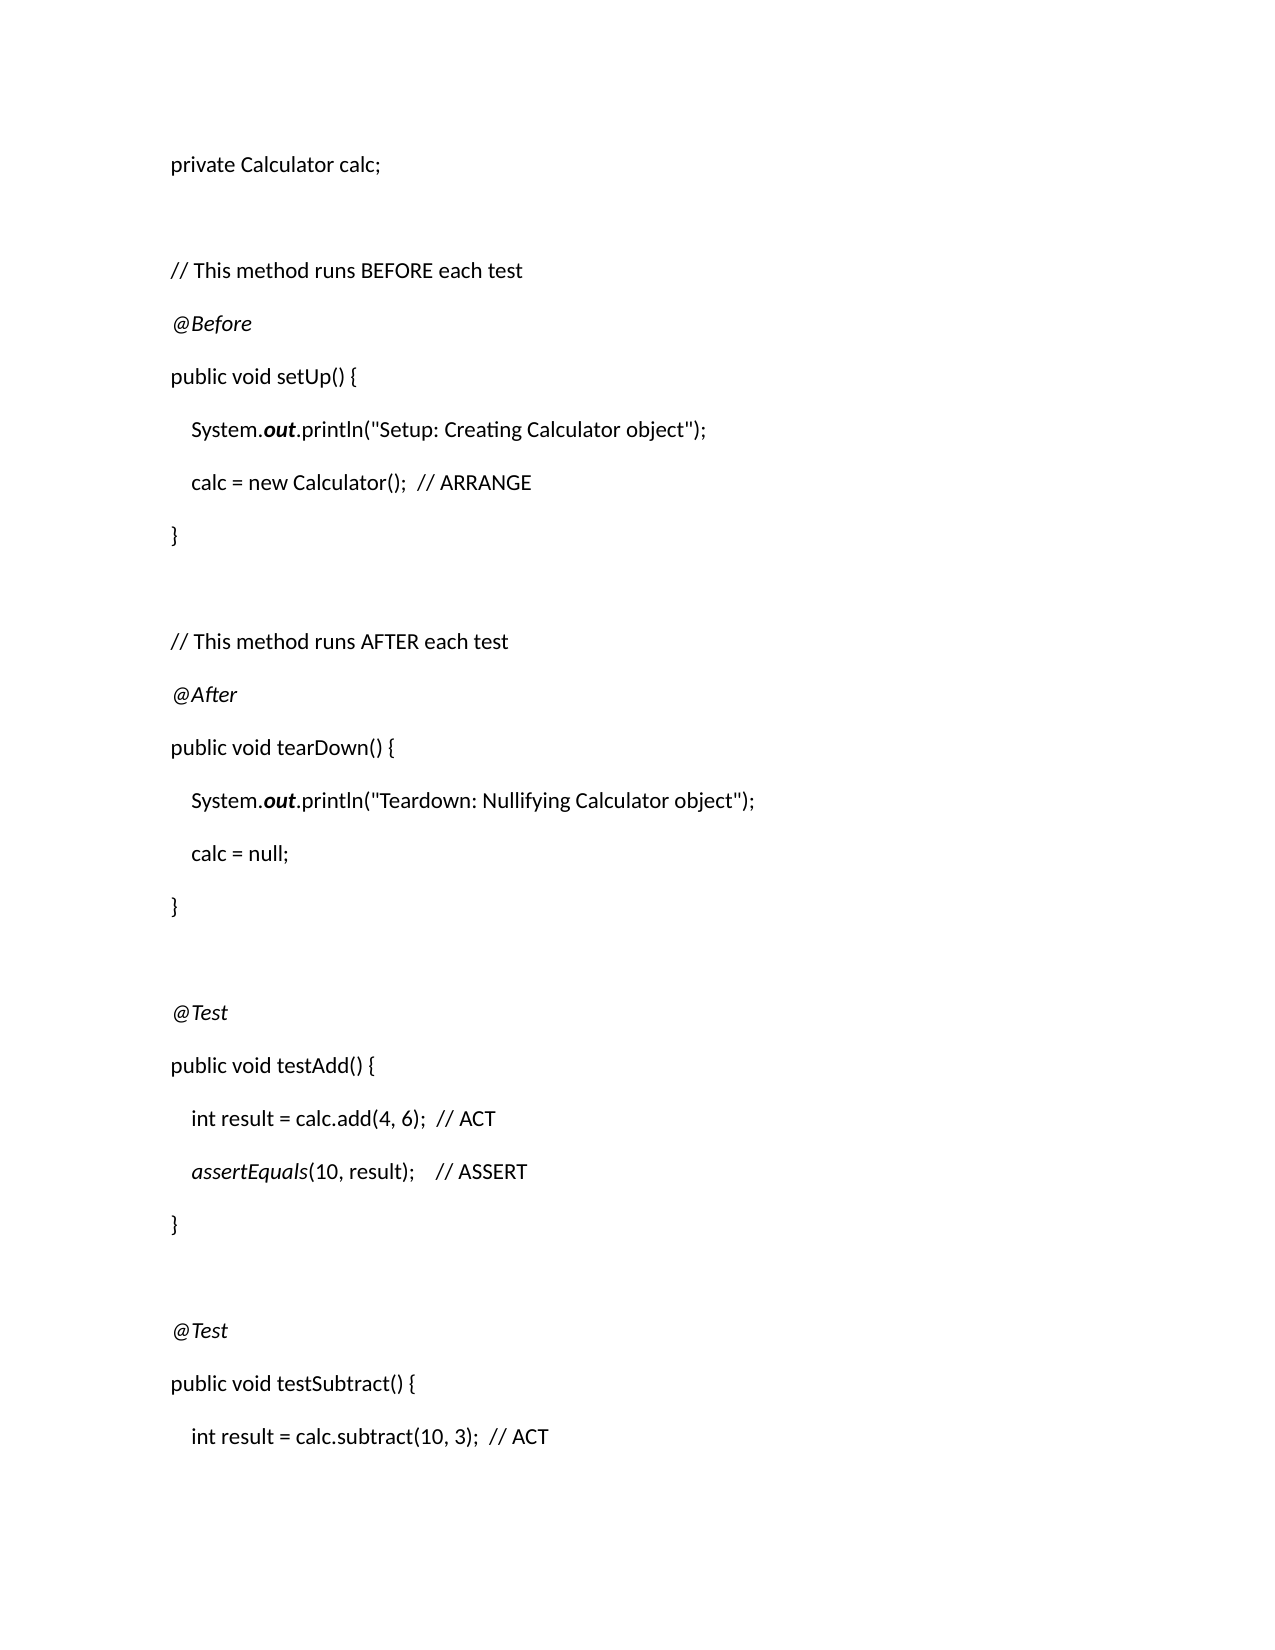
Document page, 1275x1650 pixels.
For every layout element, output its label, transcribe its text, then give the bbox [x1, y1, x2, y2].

text } [150, 892, 1125, 920]
text // This method runs AFTER each test [150, 627, 1125, 655]
text System.out.println("Teardown: Nullifying Calculator object"); [150, 786, 1125, 814]
text public void tearDown() { [150, 733, 1125, 761]
text int result = calc.subtract(10, 3); // ACT [150, 1422, 1125, 1451]
text System.out.println("Setup: Creating Calculator object"); [150, 415, 1125, 443]
text public void setUp() { [150, 362, 1125, 390]
text public void testAdd() { [150, 1051, 1125, 1079]
text // This method runs BEFORE each test [150, 256, 1125, 284]
text } [150, 521, 1125, 549]
text public void testSubtract() { [150, 1369, 1125, 1397]
text } [150, 1210, 1125, 1238]
text @Test [150, 998, 1125, 1026]
text calc = null; [150, 839, 1125, 867]
text private Calculator calc; [150, 150, 1125, 178]
text @Before [150, 309, 1125, 337]
text @After [150, 680, 1125, 708]
text int result = calc.add(4, 6); // ACT [150, 1104, 1125, 1132]
text @Test [150, 1316, 1125, 1344]
text calc = new Calculator(); // ARRANGE [150, 468, 1125, 496]
text assertEquals(10, result); // ASSERT [150, 1157, 1125, 1185]
